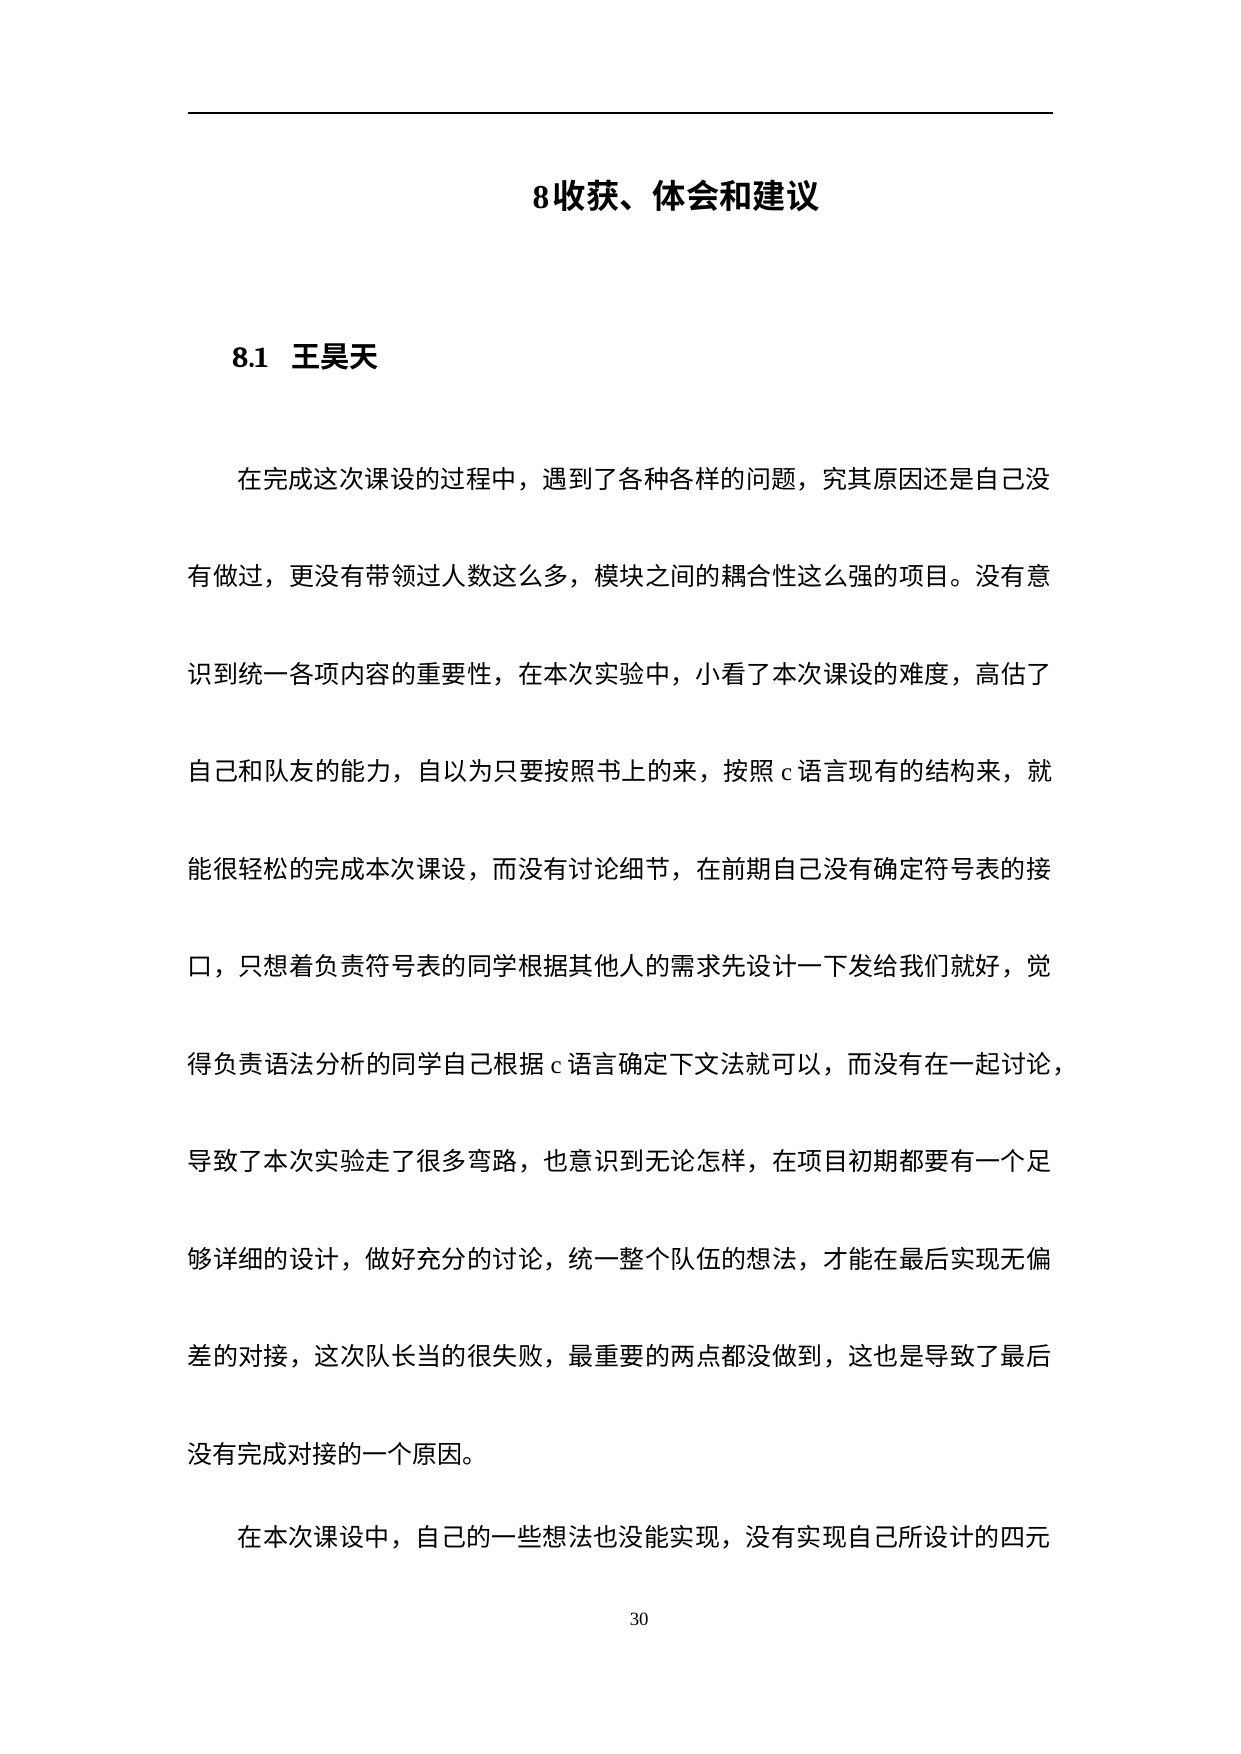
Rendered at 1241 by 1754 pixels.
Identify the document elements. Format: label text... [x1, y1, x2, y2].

subtitle 王昊天 [232, 322, 1053, 387]
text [187, 1503, 1053, 1568]
subtitle 收获、体会和建议 [232, 162, 1053, 227]
text 在完成这次课设的过程中，遇到了各种各样的问题，究其原因还是自己没有做过，更没有带领过人数这么多，模块之间的耦合性这么强的项目。没有意识到统一各项内容的重要性，在本次实验中，小看了本次课设的难度，高估了自己和队友的能力，自以为只要按照书上的来，按照c语言现有的结构来，就能很轻松的完成本次课设，而没有讨论细节，在前期自己没有确定符号表的接口，只想着负责符号表的同学根据其他人的需求先设计一下发给我们就好，觉得负责语法分析的同学自己根据c语言确定下文法就可以，而没有在一起讨论，导致了本次实验走了很多弯路，也意识到无论怎样，在项目初期都要有一个足够详细的设计，做好充分的讨论，统一整个队伍的想法，才能在最后实现无偏差的对接，这次队长当的很失败，最重要的两点都没做到，这也是导致了最后没有完成对接的一个原因。 [187, 445, 1053, 1485]
